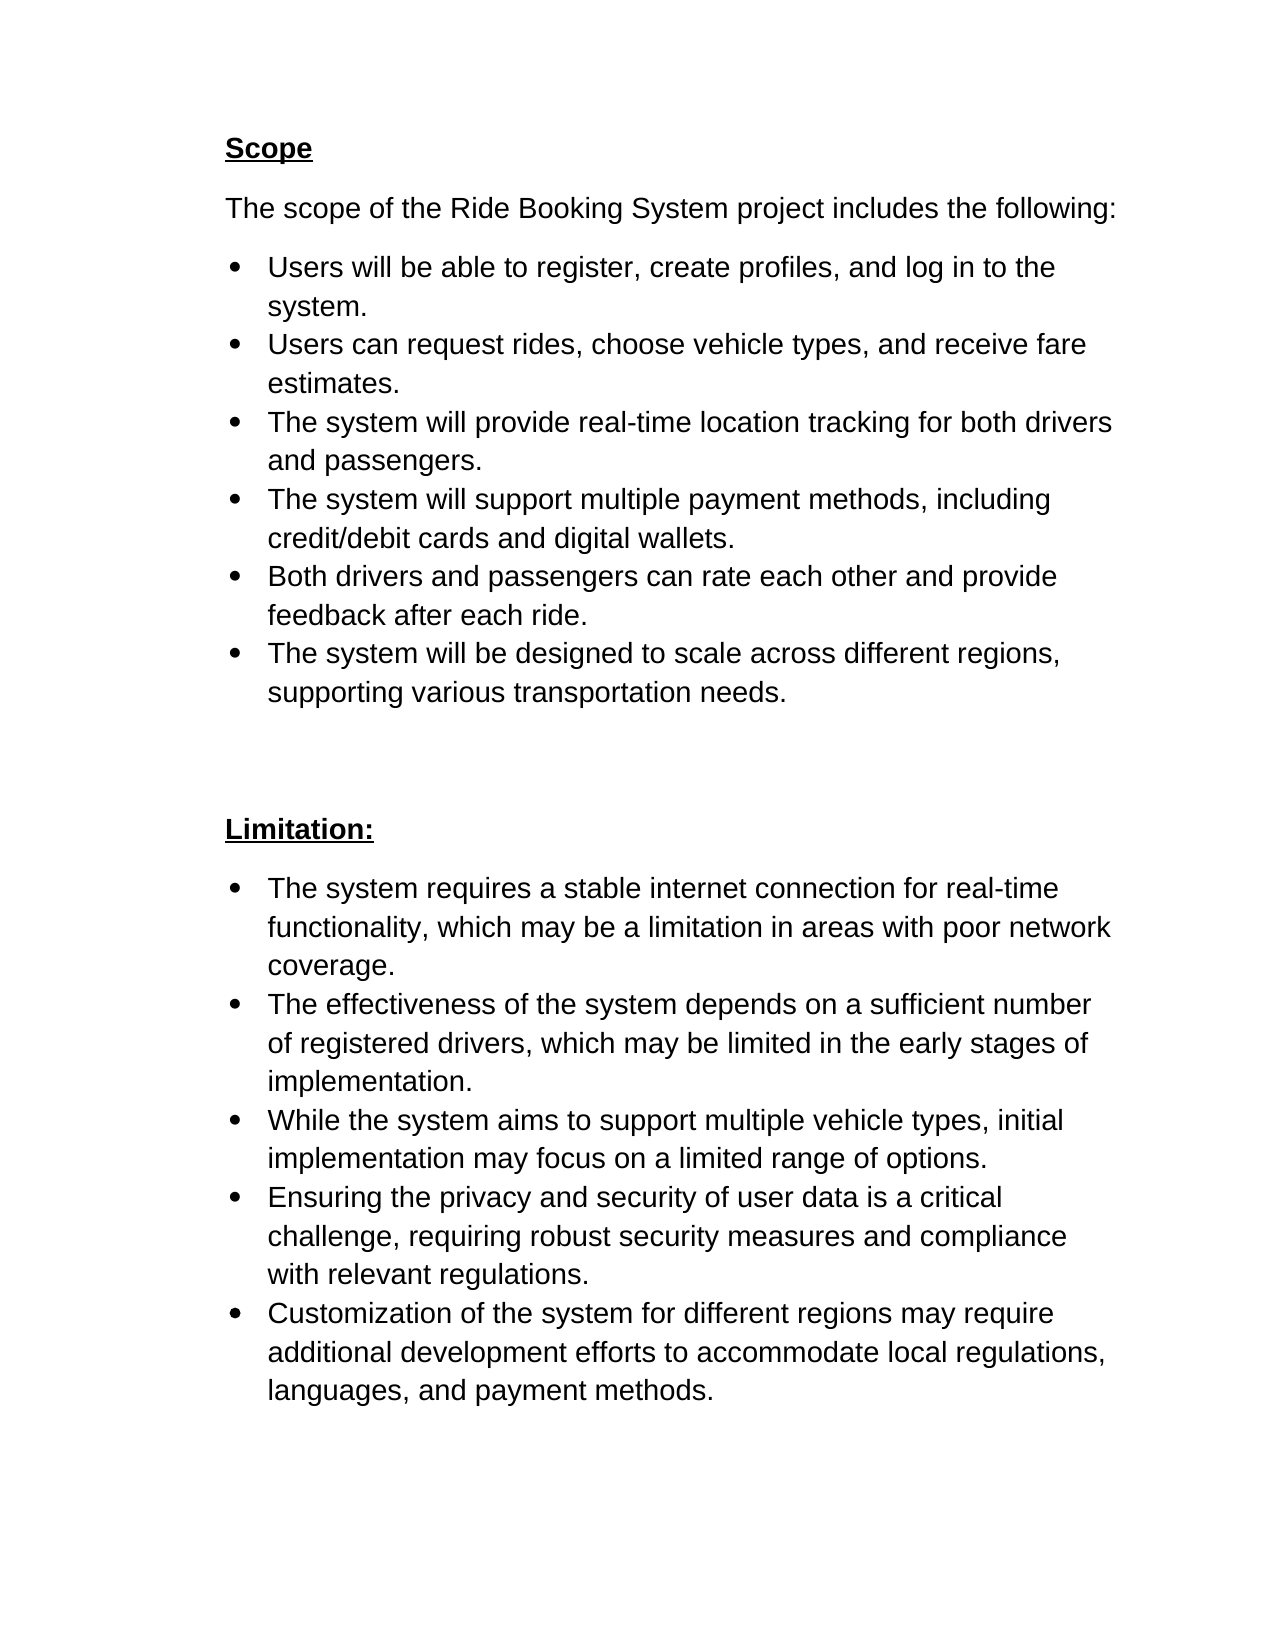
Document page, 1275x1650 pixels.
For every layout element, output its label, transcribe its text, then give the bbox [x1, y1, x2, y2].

list Customization of the system for different regions may require additional development efforts to accommodate local regulations, [230, 1296, 1125, 1368]
list Users will be able to register, create profiles, and log in to the system. [230, 250, 1125, 322]
list The effectiveness of the system depends on a sufficient number of registered drivers, which may be limited in the early stages of implementation. [230, 987, 1125, 1098]
list The system will be designed to scale across different regions, supporting various transportation needs. [230, 636, 1125, 709]
list The system will provide real-time location tracking for both drivers and passengers. [230, 404, 1125, 477]
list The system requires a stable internet connection for real-time functionality, which may be a limitation in areas with poor network coverage. [230, 871, 1125, 982]
text Scope [150, 131, 1125, 165]
list Users can request rides, choose vehicle types, and receive fare estimates. [230, 327, 1125, 399]
list languages, and payment methods. [267, 1373, 1125, 1407]
list While the system aims to support multiple vehicle types, initial implementation may focus on a limited range of options. [230, 1103, 1125, 1175]
list The system will support multiple payment methods, including credit/debit cards and digital wallets. [230, 482, 1125, 554]
text The scope of the Ride Booking System project includes the following: [150, 191, 1125, 224]
text Limitation: [150, 812, 1125, 845]
list Both drivers and passengers can rate each other and provide feedback after each ride. [230, 559, 1125, 631]
list Ensuring the privacy and security of user data is a critical challenge, requiring robust security measures and compliance with relevant regulations. [230, 1180, 1125, 1291]
